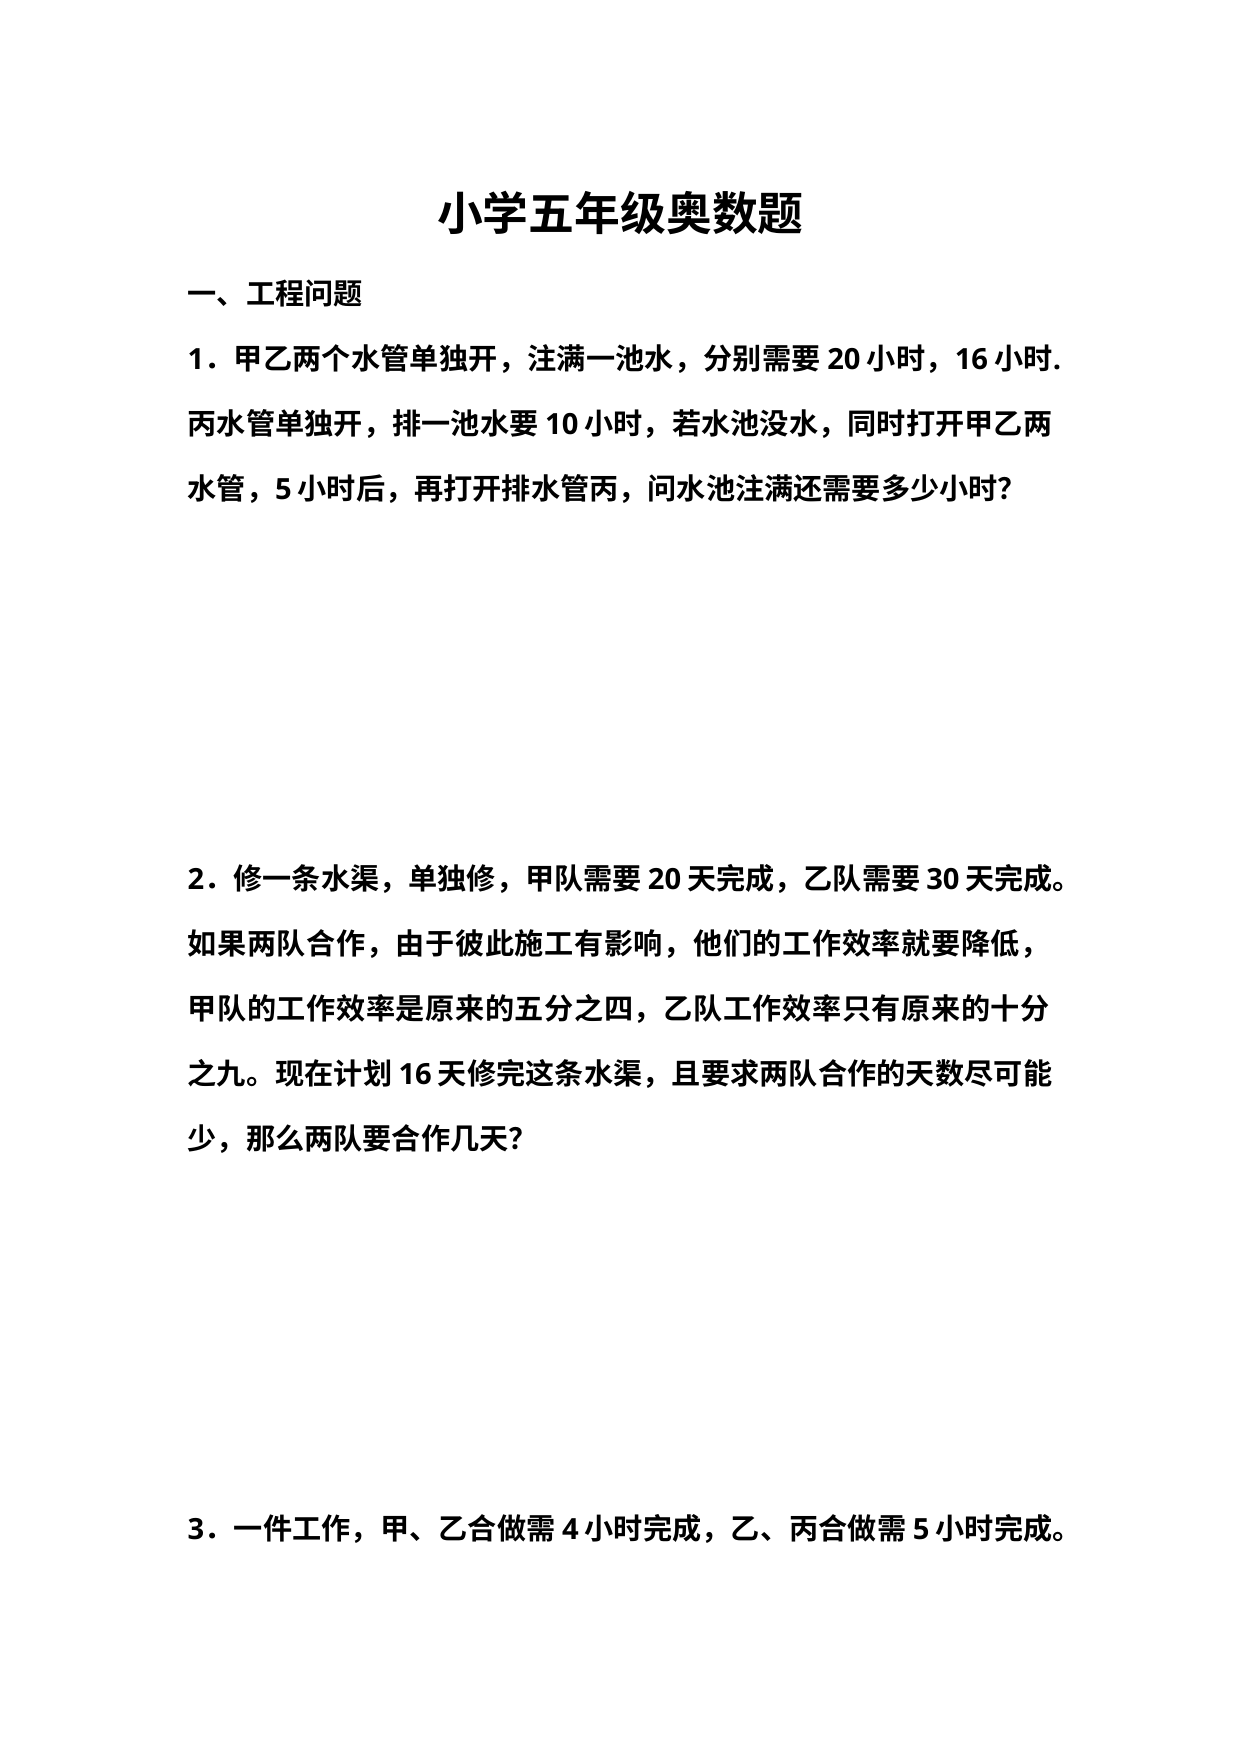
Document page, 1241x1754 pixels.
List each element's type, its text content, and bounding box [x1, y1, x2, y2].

text 小学五年级奥数题 [187, 162, 1053, 259]
text 一、工程问题 [187, 259, 1053, 324]
text 1．甲乙两个水管单独开，注满一池水，分别需要20小时，16小时.丙水管单独开，排一池水要10小时，若水池没水，同时打开甲乙两水管，5小时后，再打开排水管丙，问水池注满还需要多少小时？ [187, 324, 1053, 519]
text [187, 1494, 1053, 1559]
text 2．修一条水渠，单独修，甲队需要20天完成，乙队需要30天完成。如果两队合作，由于彼此施工有影响，他们的工作效率就要降低，甲队的工作效率是原来的五分之四，乙队工作效率只有原来的十分之九。现在计划16天修完这条水渠，且要求两队合作的天数尽可能少，那么两队要合作几天？ [187, 844, 1053, 1169]
